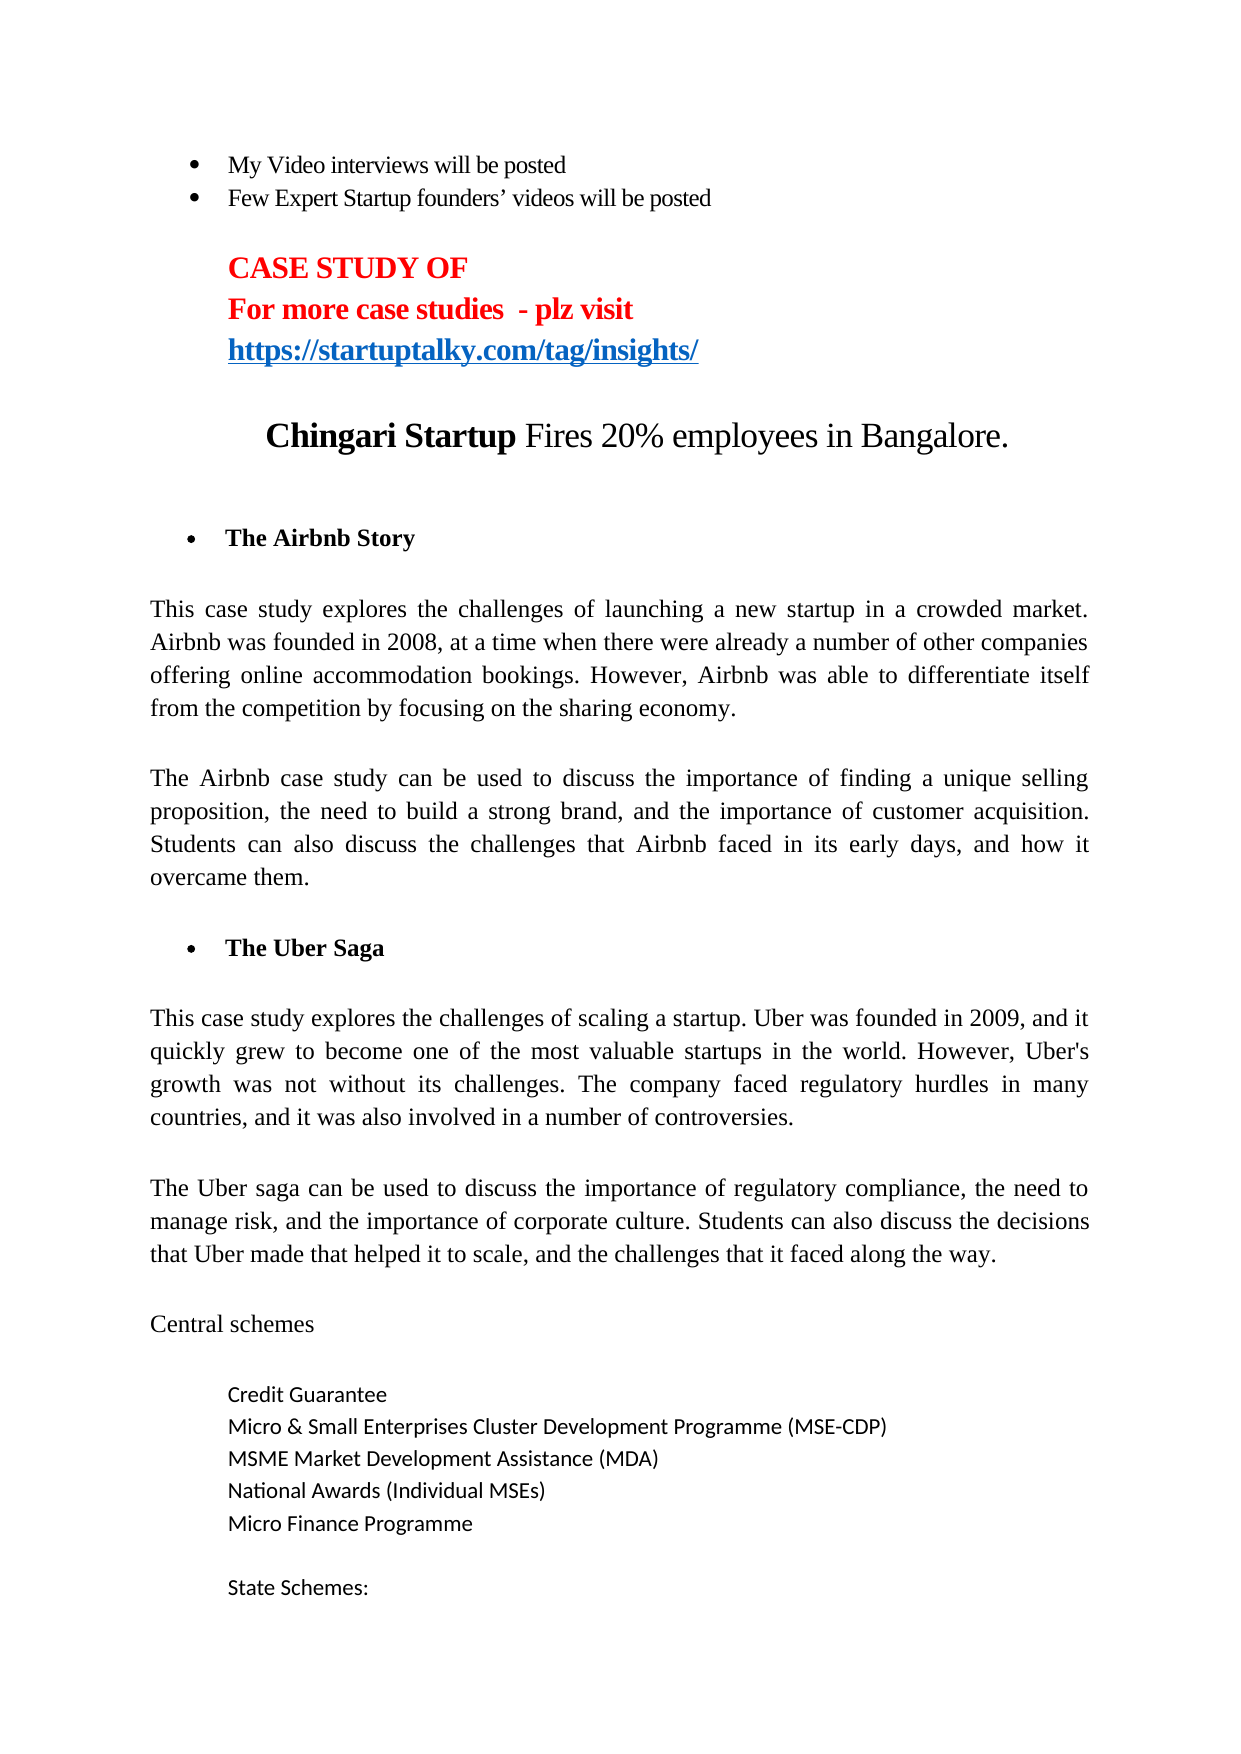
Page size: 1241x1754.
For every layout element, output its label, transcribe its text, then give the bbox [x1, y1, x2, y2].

text This case study explores the challenges of scaling a startup. Uber was founded in 2009, and it quickly grew to become one of the most valuable startups in the world. However, Uber's growth was not without its challenges. The company faced regulatory hurdles in many countries, and it was also involved in a number of controversies. [150, 1003, 1090, 1131]
text Micro & Small Enterprises Cluster Development Programme (MSE-CDP) [228, 1412, 1090, 1440]
list For more case studies - plz visit https://startuptalky.com/tag/insights/ [228, 290, 1090, 367]
text State Schemes: [228, 1573, 1090, 1601]
list CASE STUDY OF [228, 249, 1090, 285]
text The Uber saga can be used to discuss the importance of regulatory compliance, the need to manage risk, and the importance of corporate culture. Students can also discuss the decisions that Uber made that helped it to scale, and the challenges that it faced along the way. [150, 1173, 1090, 1268]
text Credit Guarantee [228, 1380, 1090, 1408]
text MSME Market Development Assistance (MDA) [228, 1444, 1090, 1472]
list The Airbnb Story [187, 523, 1090, 552]
list Chingari Startup Fires 20% employees in Bangalore. [265, 414, 1090, 455]
text Central schemes [150, 1309, 1090, 1338]
list My Video interviews will be posted [190, 150, 1090, 179]
list Few Expert Startup founders’ videos will be posted [190, 183, 1090, 212]
list The Uber Saga [187, 933, 1090, 962]
text The Airbnb case study can be used to discuss the importance of finding a unique selling proposition, the need to build a strong brand, and the importance of customer acquisition. Students can also discuss the challenges that Airbnb faced in its early days, and how it overcame them. [150, 763, 1090, 891]
text This case study explores the challenges of launching a new startup in a crowded market. Airbnb was founded in 2008, at a time when there were already a number of other companies offering online accommodation bookings. However, Airbnb was able to differentiate itself from the competition by focusing on the sharing economy. [150, 594, 1090, 721]
text National Awards (Individual MSEs) [228, 1477, 1090, 1504]
text Micro Finance Programme [228, 1509, 1090, 1537]
